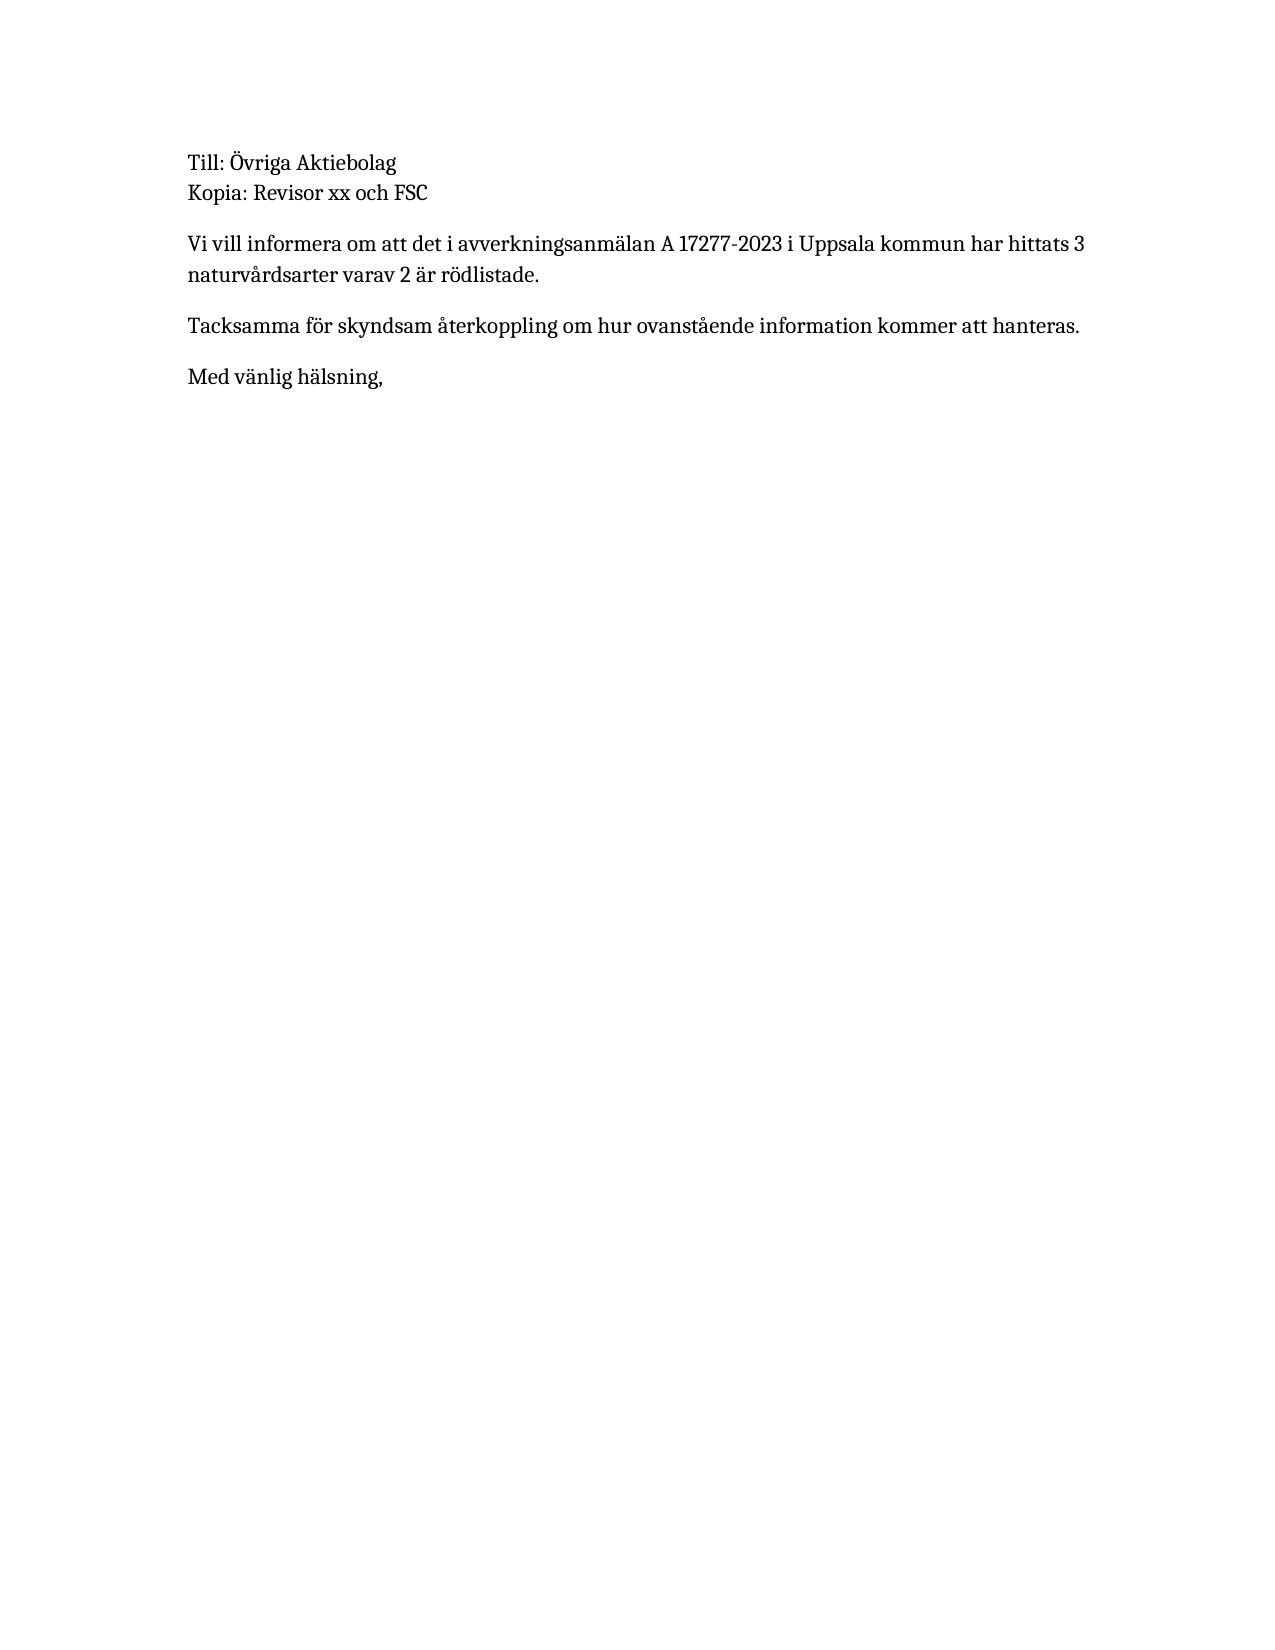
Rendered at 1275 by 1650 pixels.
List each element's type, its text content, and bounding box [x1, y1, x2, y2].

text Vi vill informera om att det i avverkningsanmälan A 17277-2023 i Uppsala kommun har hittats 3 naturvårdsarter varav 2 är rödlistade. [187, 231, 1087, 288]
text Till: Övriga Aktiebolag Kopia: Revisor xx och FSC [187, 150, 1087, 207]
text Med vänlig hälsning, [187, 363, 1087, 420]
text Tacksamma för skyndsam återkoppling om hur ovanstående information kommer att hanteras. [187, 312, 1087, 339]
